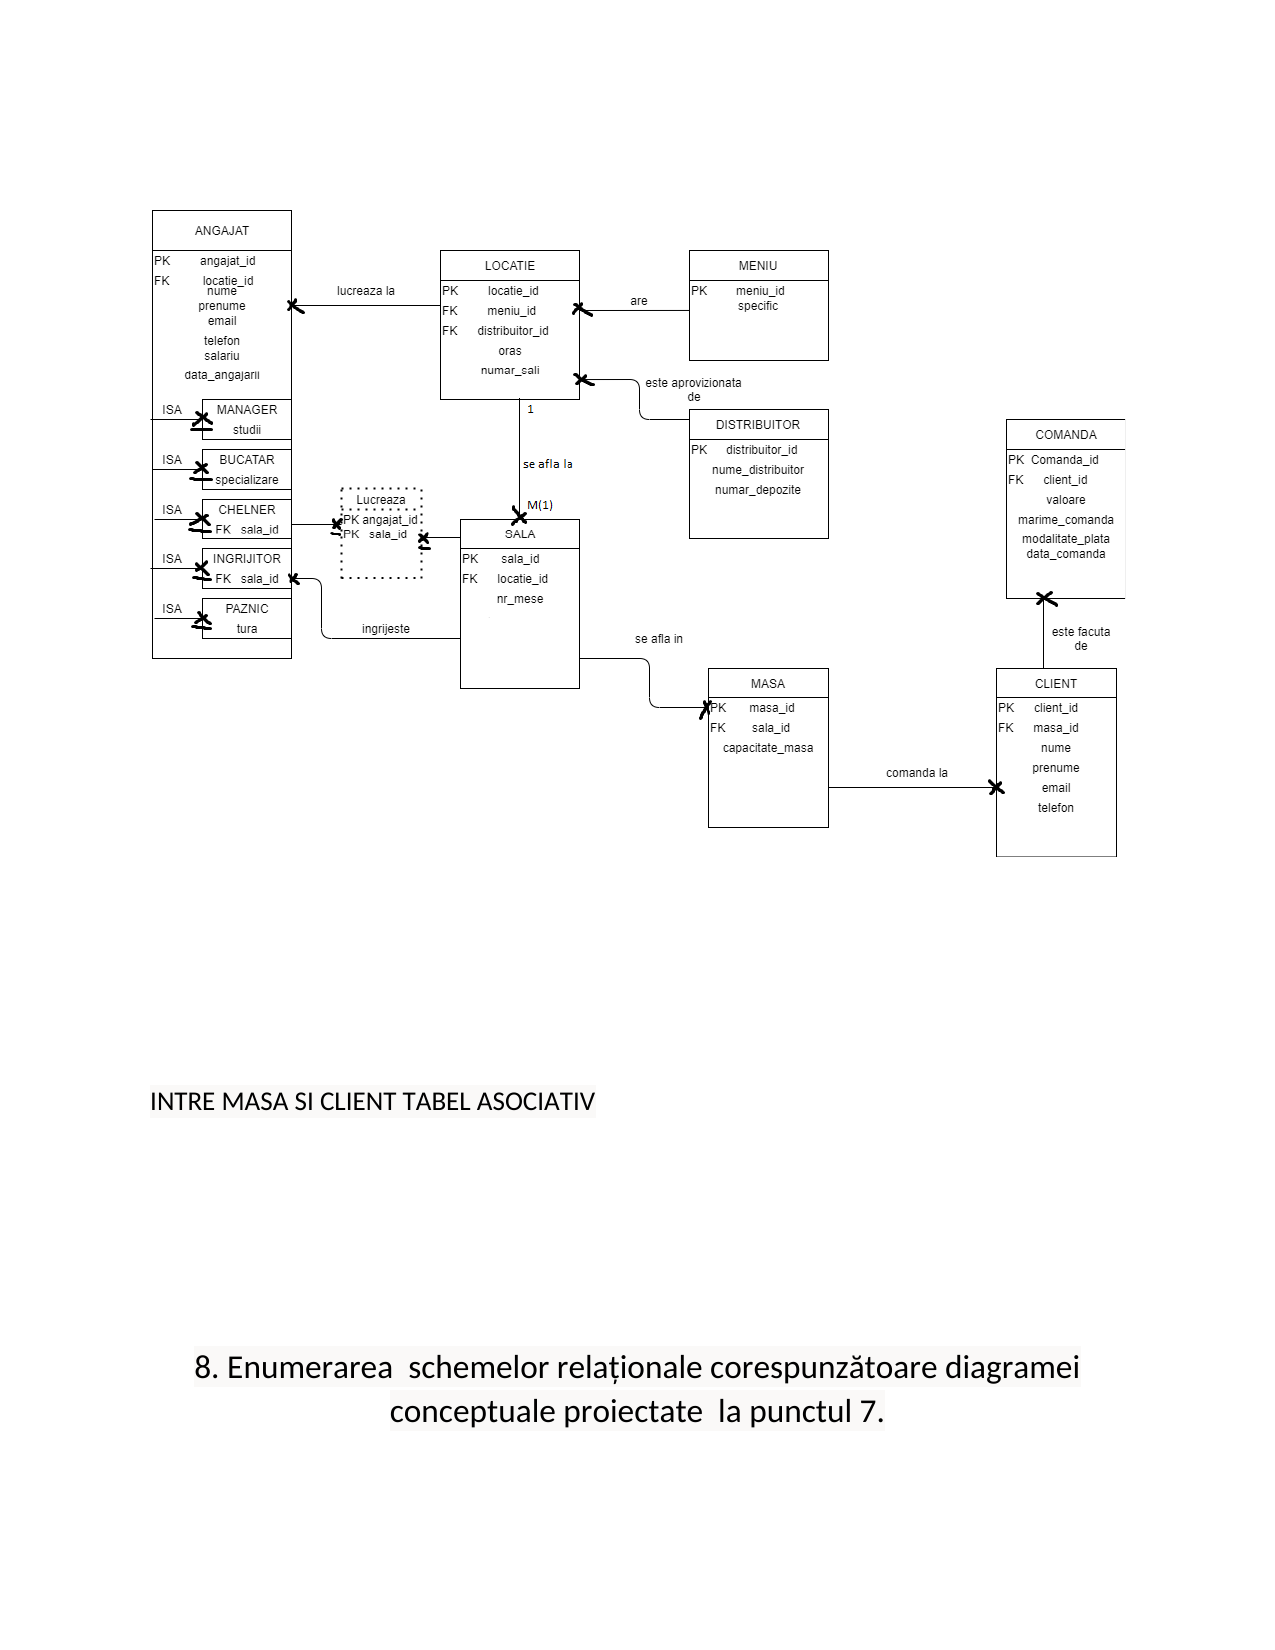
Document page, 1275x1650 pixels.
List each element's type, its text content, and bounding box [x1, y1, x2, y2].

picture [150, 210, 1125, 857]
text 8. Enumerarea schemelor relaționale corespunzătoare diagramei conceptuale proiectate la punctul 7. [150, 1346, 1125, 1431]
text INTRE MASA SI CLIENT TABEL ASOCIATIV [150, 1084, 1125, 1118]
